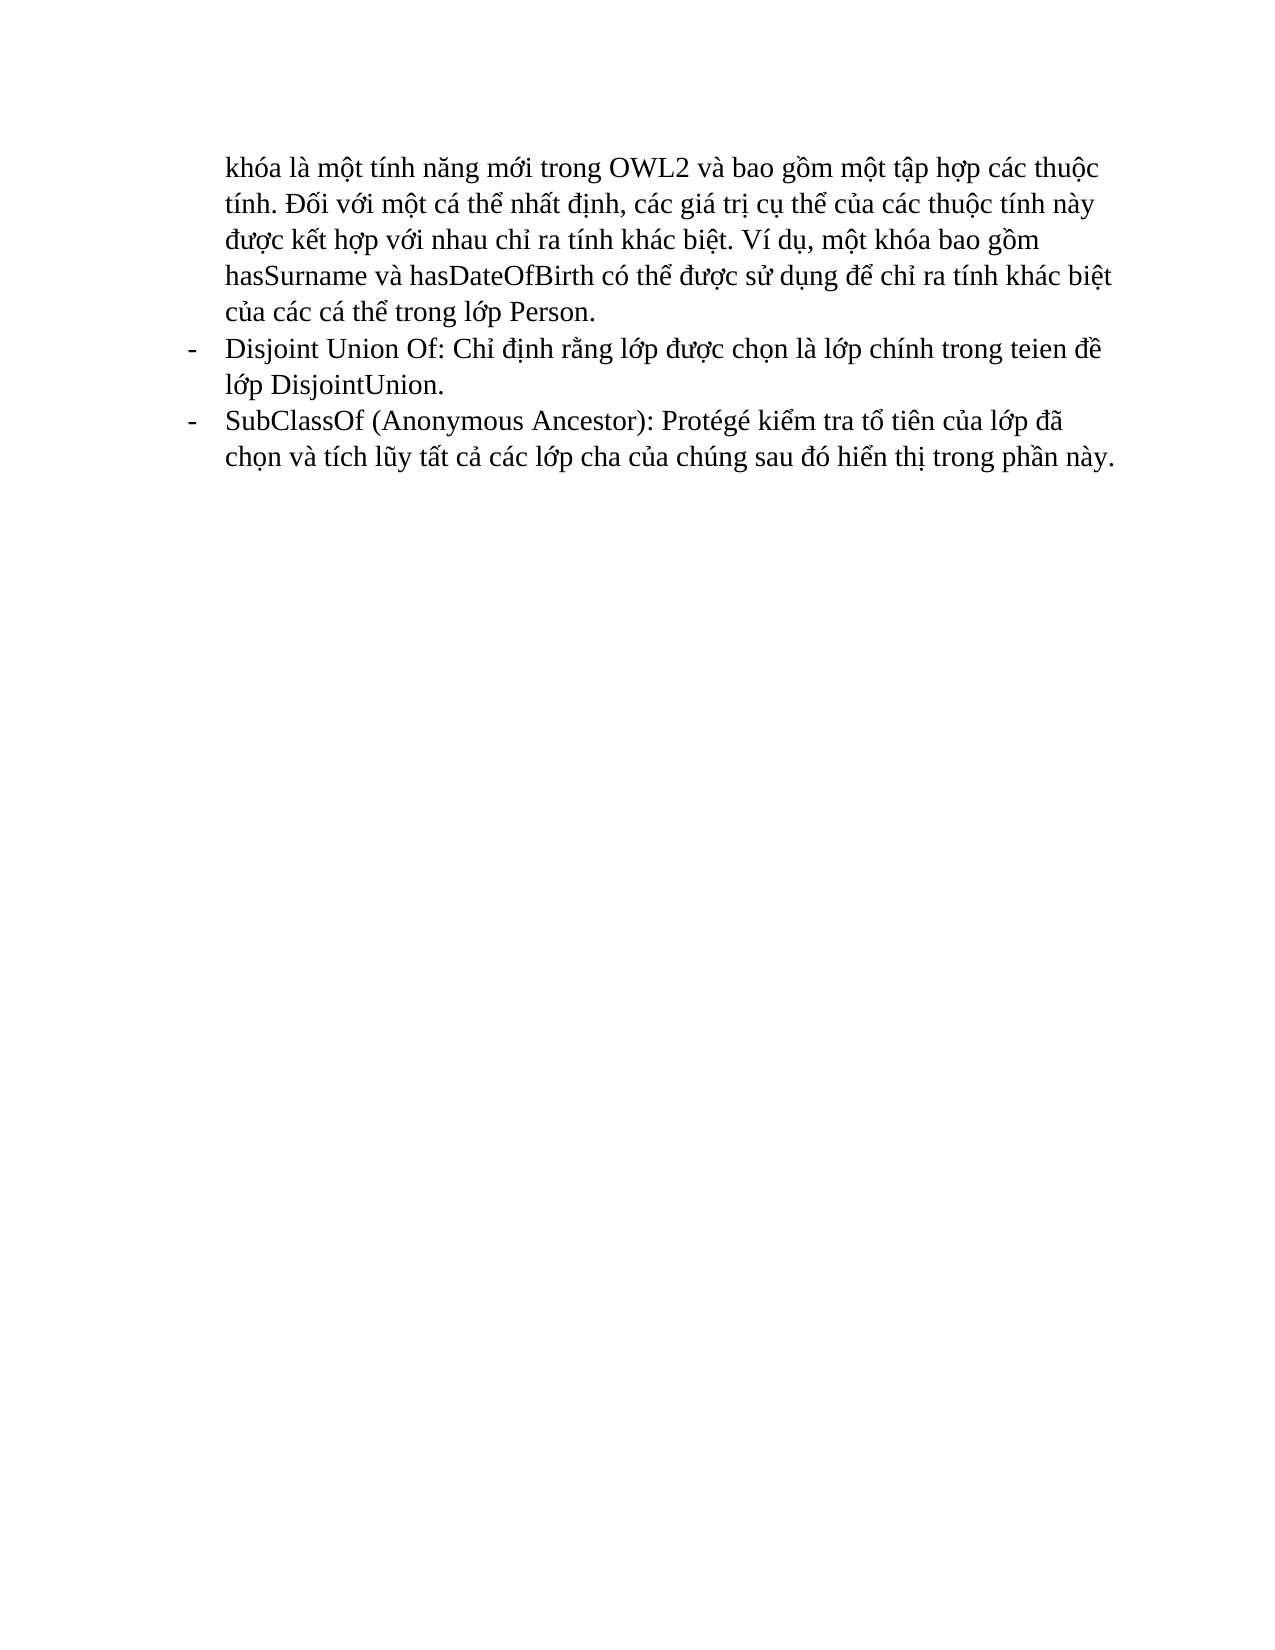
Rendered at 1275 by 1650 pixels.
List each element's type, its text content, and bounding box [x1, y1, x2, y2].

list SubClassOf (Anonymous Ancestor): Protégé kiểm tra tổ tiên của lớp đã chọn và tích lũy tất cả các lớp cha của chúng sau đó hiển thị trong phần này. [187, 403, 1125, 473]
list Disjoint Union Of: Chỉ định rằng lớp được chọn là lớp chính trong teien đề lớp DisjointUnion. [187, 331, 1125, 400]
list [187, 150, 1125, 328]
